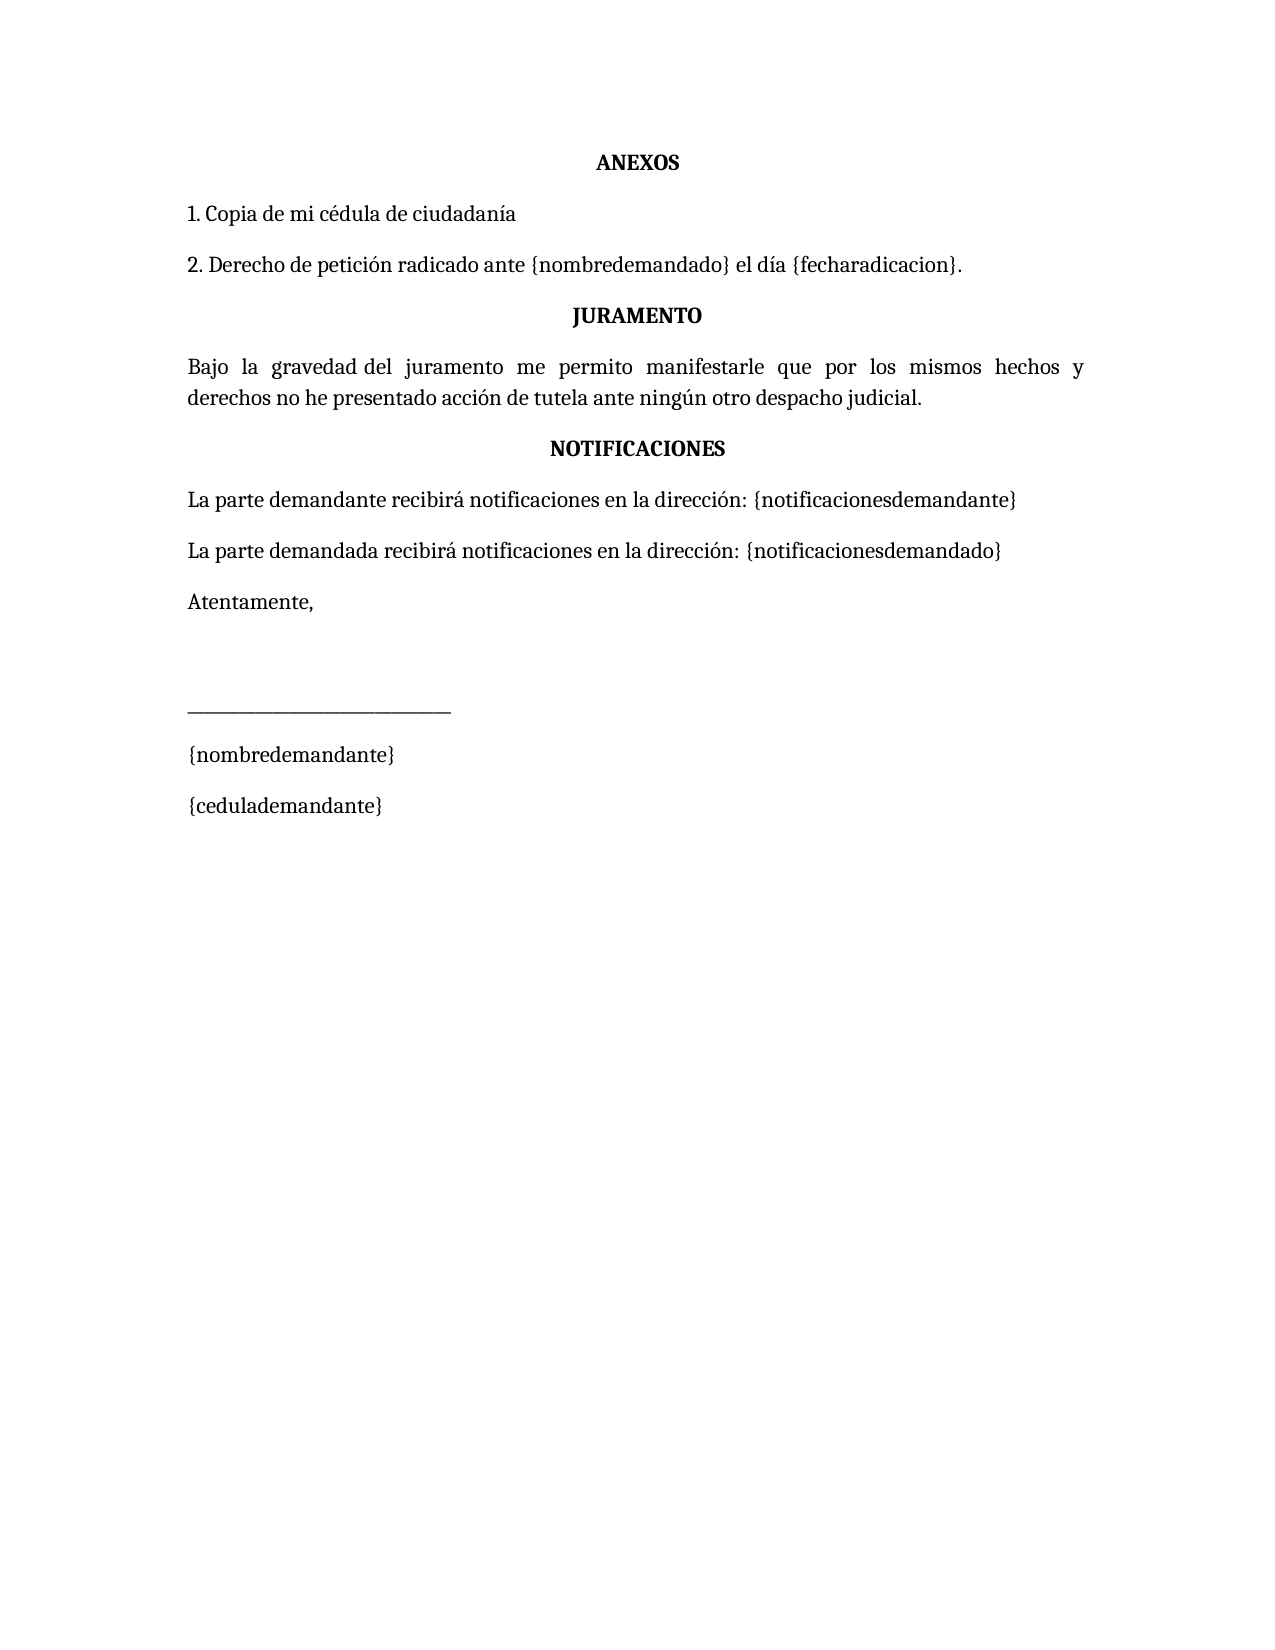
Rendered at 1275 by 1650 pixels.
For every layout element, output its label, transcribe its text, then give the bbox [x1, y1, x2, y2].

text 1. Copia de mi cédula de ciudadanía [187, 201, 1087, 227]
text JURAMENTO [187, 303, 1087, 329]
text La parte demandante recibirá notificaciones en la dirección: {notificacionesdemandante} [187, 486, 1087, 513]
text _______________________________ [187, 691, 1087, 717]
text {cedulademandante} [187, 793, 1087, 819]
text Atentamente, [187, 588, 1087, 615]
text ANEXOS [187, 150, 1087, 176]
text 2. Derecho de petición radicado ante {nombredemandado} el día {fecharadicacion}. [187, 252, 1087, 278]
text NOTIFICACIONES [187, 435, 1087, 462]
text Bajo la gravedad del juramento me permito manifestarle que por los mismos hechos y derechos no he presentado acción de tutela ante ningún otro despacho judicial. [187, 354, 1087, 411]
text La parte demandada recibirá notificaciones en la dirección: {notificacionesdemandado} [187, 537, 1087, 564]
text {nombredemandante} [187, 742, 1087, 768]
